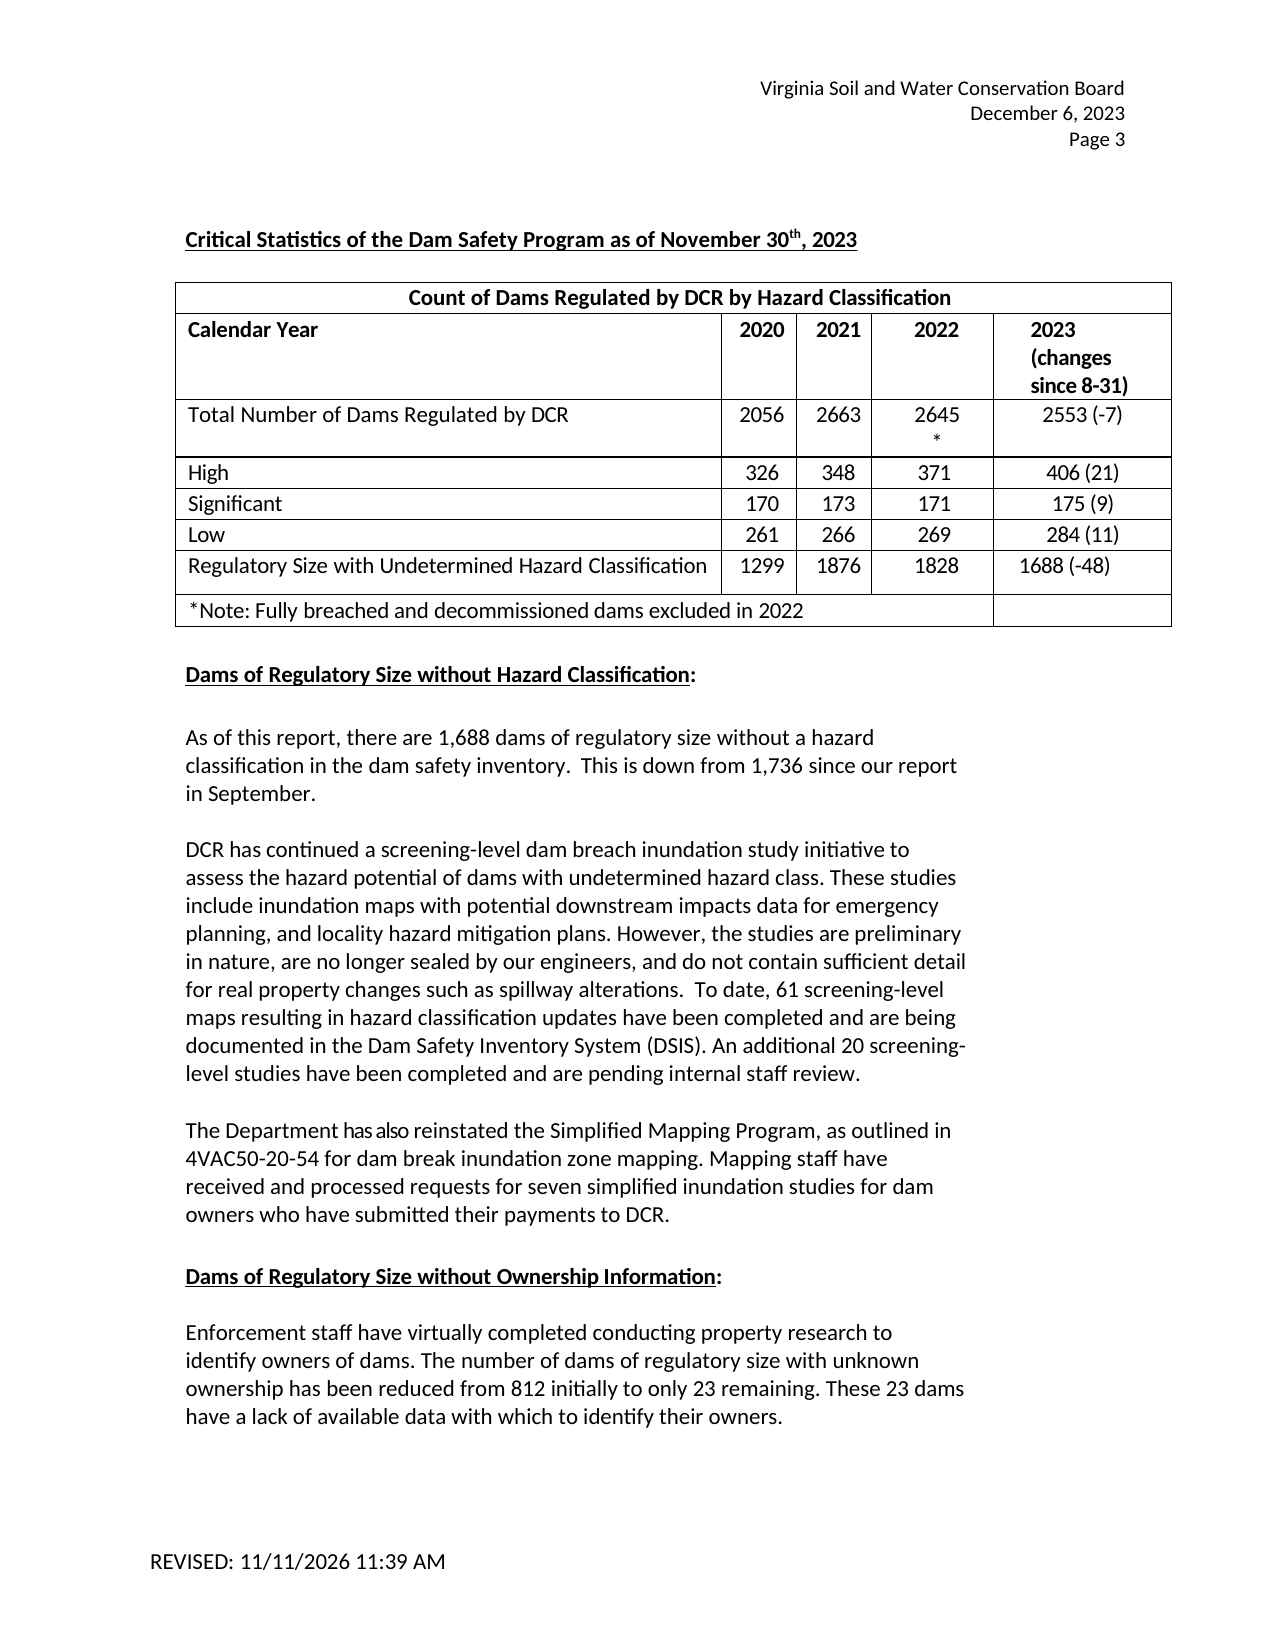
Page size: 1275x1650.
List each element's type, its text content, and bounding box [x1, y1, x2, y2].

table_cell 261 [722, 520, 796, 550]
table_cell 371 [872, 458, 993, 488]
table_cell 406 (21) [994, 458, 1171, 488]
table_cell Low [176, 520, 721, 550]
text Enforcement staﬀ have virtually completed conducting property research to identify owners of dams. The number of dams of regulatory size with unknown ownership has been reduced from 812 initially to only 23 remaining. These 23 dams have a lack of available data with which to identify their owners. [185, 1318, 969, 1430]
table_cell 2553 (-7) [994, 400, 1171, 456]
table_cell Regulatory Size with Undetermined Hazard Classification [176, 551, 721, 594]
table_cell 1299 [722, 551, 796, 594]
table_cell 348 [797, 458, 871, 488]
table_cell 1828 [872, 551, 993, 594]
table_cell 2020 [722, 314, 796, 399]
table_cell 1688 (-48) [994, 551, 1171, 594]
table_cell High [176, 458, 721, 488]
text DCR has continued a screening-level dam breach inundation study initiative to assess the hazard potential of dams with undetermined hazard class. These studies include inundation maps with potential downstream impacts data for emergency planning, and locality hazard mitigation plans. However, the studies are preliminary in nature, are no longer sealed by our engineers, and do not contain sufficient detail for real property changes such as spillway alterations. To date, 61 screening-level maps resulting in hazard classiﬁcation updates have been completed and are being documented in the Dam Safety Inventory System (DSIS). An additional 20 screening-level studies have been completed and are pending internal staff review. [185, 835, 969, 1087]
table_header Count of Dams Regulated by DCR by Hazard Classification [176, 283, 1171, 313]
text The Department has also reinstated the Simpliﬁed Mapping Program, as outlined in 4VAC50-20-54 for dam break inundation zone mapping. Mapping staff have received and processed requests for seven simplified inundation studies for dam owners who have submitted their payments to DCR. [185, 1116, 969, 1228]
table_cell Calendar Year [176, 314, 721, 399]
table_cell 2021 [797, 314, 871, 399]
table_cell Significant [176, 489, 721, 518]
text Dams of Regulatory Size without Hazard Classification: [185, 661, 1125, 689]
table_cell 170 [722, 489, 796, 518]
text Dams of Regulatory Size without Ownership Information: [185, 1262, 1125, 1290]
table_cell 173 [797, 489, 871, 518]
table_cell *Note: Fully breached and decommissioned dams excluded in 2022 [176, 595, 993, 626]
table_cell 326 [722, 458, 796, 488]
table_cell 171 [872, 489, 993, 518]
text As of this report, there are 1,688 dams of regulatory size without a hazard classiﬁcation in the dam safety inventory. This is down from 1,736 since our report in September. [185, 723, 969, 807]
table_cell 284 (11) [994, 520, 1171, 550]
table_cell 266 [797, 520, 871, 550]
table_cell 175 (9) [994, 489, 1171, 518]
table_cell 269 [872, 520, 993, 550]
table_cell 2056 [722, 400, 796, 456]
table_cell 2022 [872, 314, 993, 399]
table_cell Total Number of Dams Regulated by DCR [176, 400, 721, 456]
table_cell 2645* [872, 400, 993, 456]
table_cell [994, 595, 1171, 626]
table_cell 1876 [797, 551, 871, 594]
table_cell 2023 (changes since 8-31) [994, 314, 1171, 399]
subtitle Critical Statistics of the Dam Safety Program as of November 30th, 2023 [185, 229, 1125, 253]
table_cell 2663 [797, 400, 871, 456]
